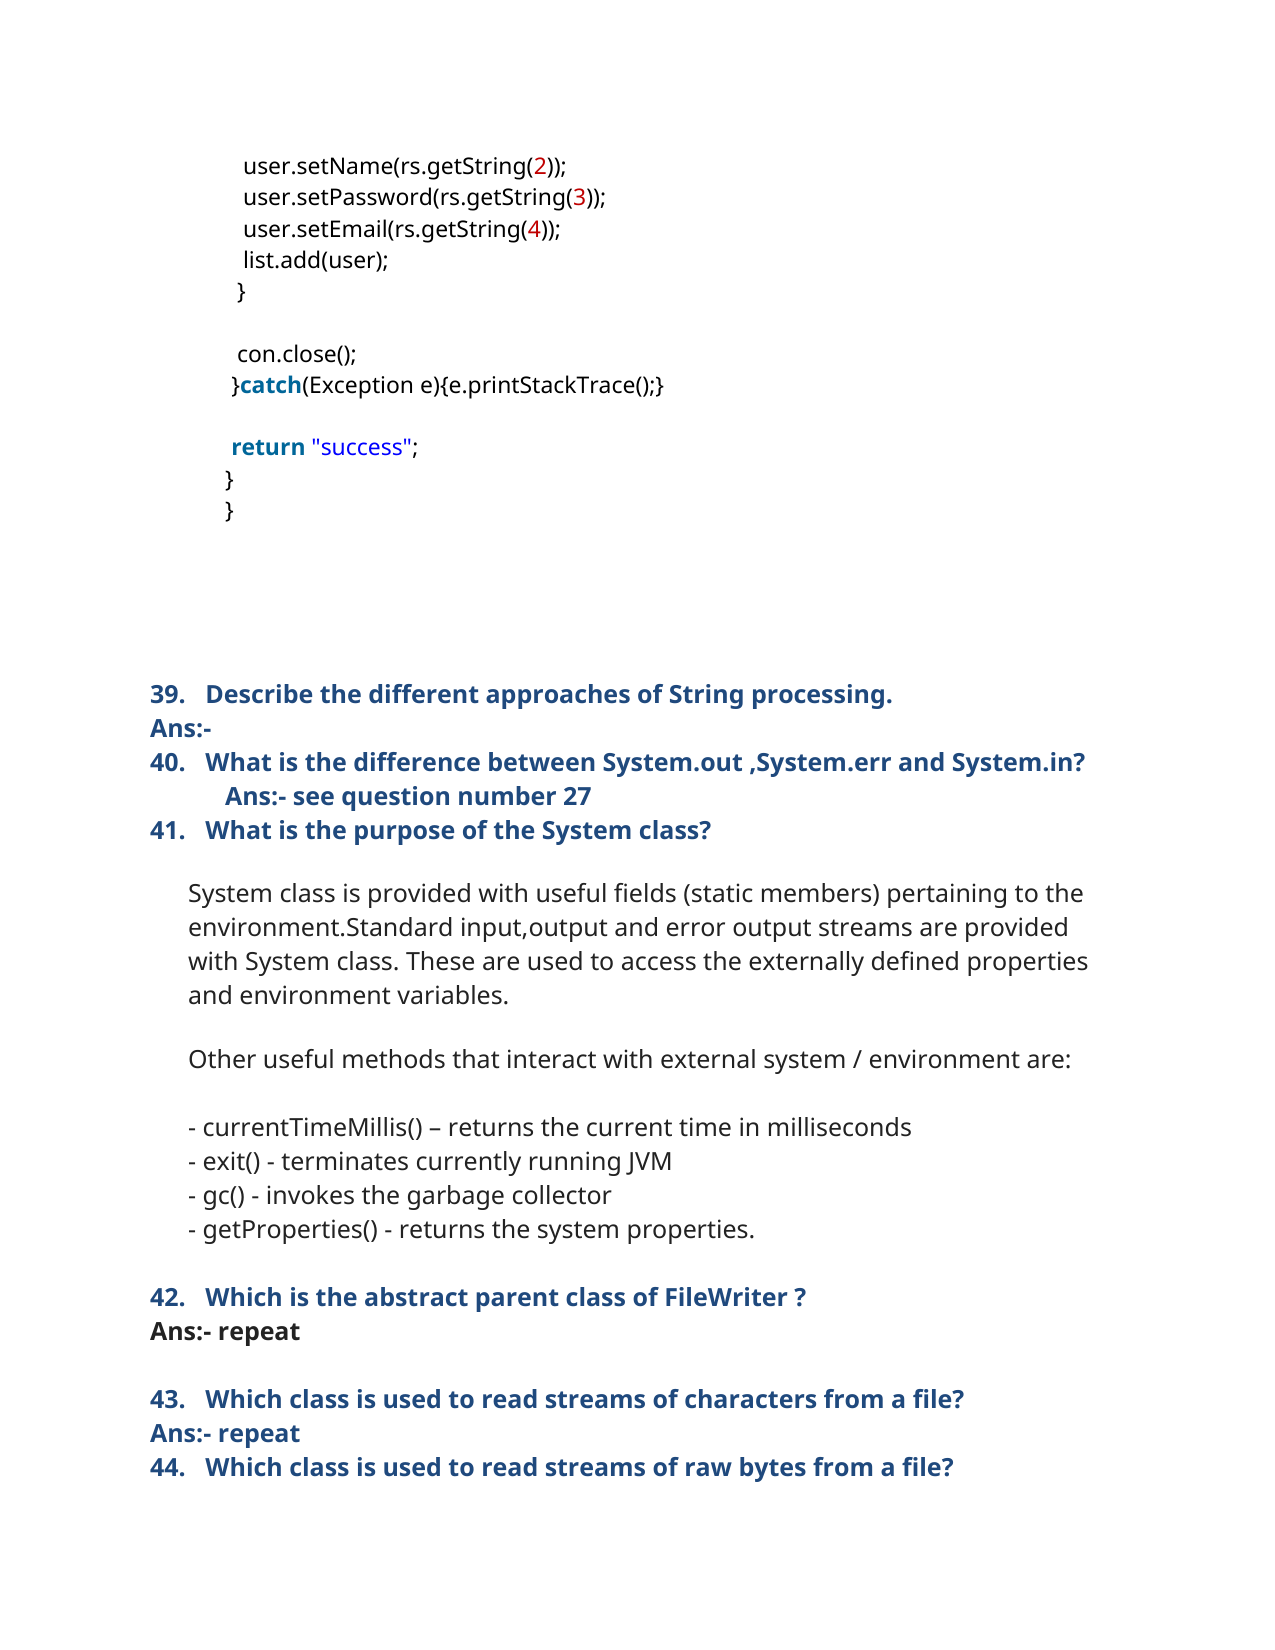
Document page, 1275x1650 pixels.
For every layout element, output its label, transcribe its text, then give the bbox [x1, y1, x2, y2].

text }catch(Exception e){e.printStackTrace();} [225, 369, 1125, 400]
text System class is provided with useful fields (static members) pertaining to the environment.Standard input,output and error output streams are provided with System class. These are used to access the externally defined properties and environment variables. [188, 876, 1125, 1012]
text return "success"; [225, 431, 1125, 462]
text 41. What is the purpose of the System class? [150, 813, 1125, 847]
text Ans:- [150, 710, 1125, 744]
text con.close(); [225, 337, 1125, 369]
text 39. Describe the different approaches of String processing. [150, 676, 1125, 710]
text list.add(user); [225, 244, 1125, 275]
text Other useful methods that interact with external system / environment are: - currentTimeMillis() – returns the current time in milliseconds - exit() - terminates currently running JVM - gc() - invokes the garbage collector - getProperties() - returns the system properties. [188, 1041, 1125, 1246]
text user.setPassword(rs.getString(3)); [225, 181, 1125, 212]
text } [225, 462, 1125, 494]
text Ans:- see question number 27 [150, 778, 1125, 813]
text user.setName(rs.getString(2)); [225, 150, 1125, 181]
text Ans:- repeat [150, 1416, 1125, 1450]
text 42. Which is the abstract parent class of FileWriter ? [150, 1280, 1125, 1314]
text 43. Which class is used to read streams of characters from a file? [150, 1382, 1125, 1416]
text 44. Which class is used to read streams of raw bytes from a file? [150, 1450, 1125, 1484]
text user.setEmail(rs.getString(4)); [225, 212, 1125, 244]
text 40. What is the difference between System.out ,System.err and System.in? [150, 744, 1125, 778]
text } [225, 275, 1125, 306]
text } [225, 494, 1125, 525]
text Ans:- repeat [150, 1314, 1125, 1348]
